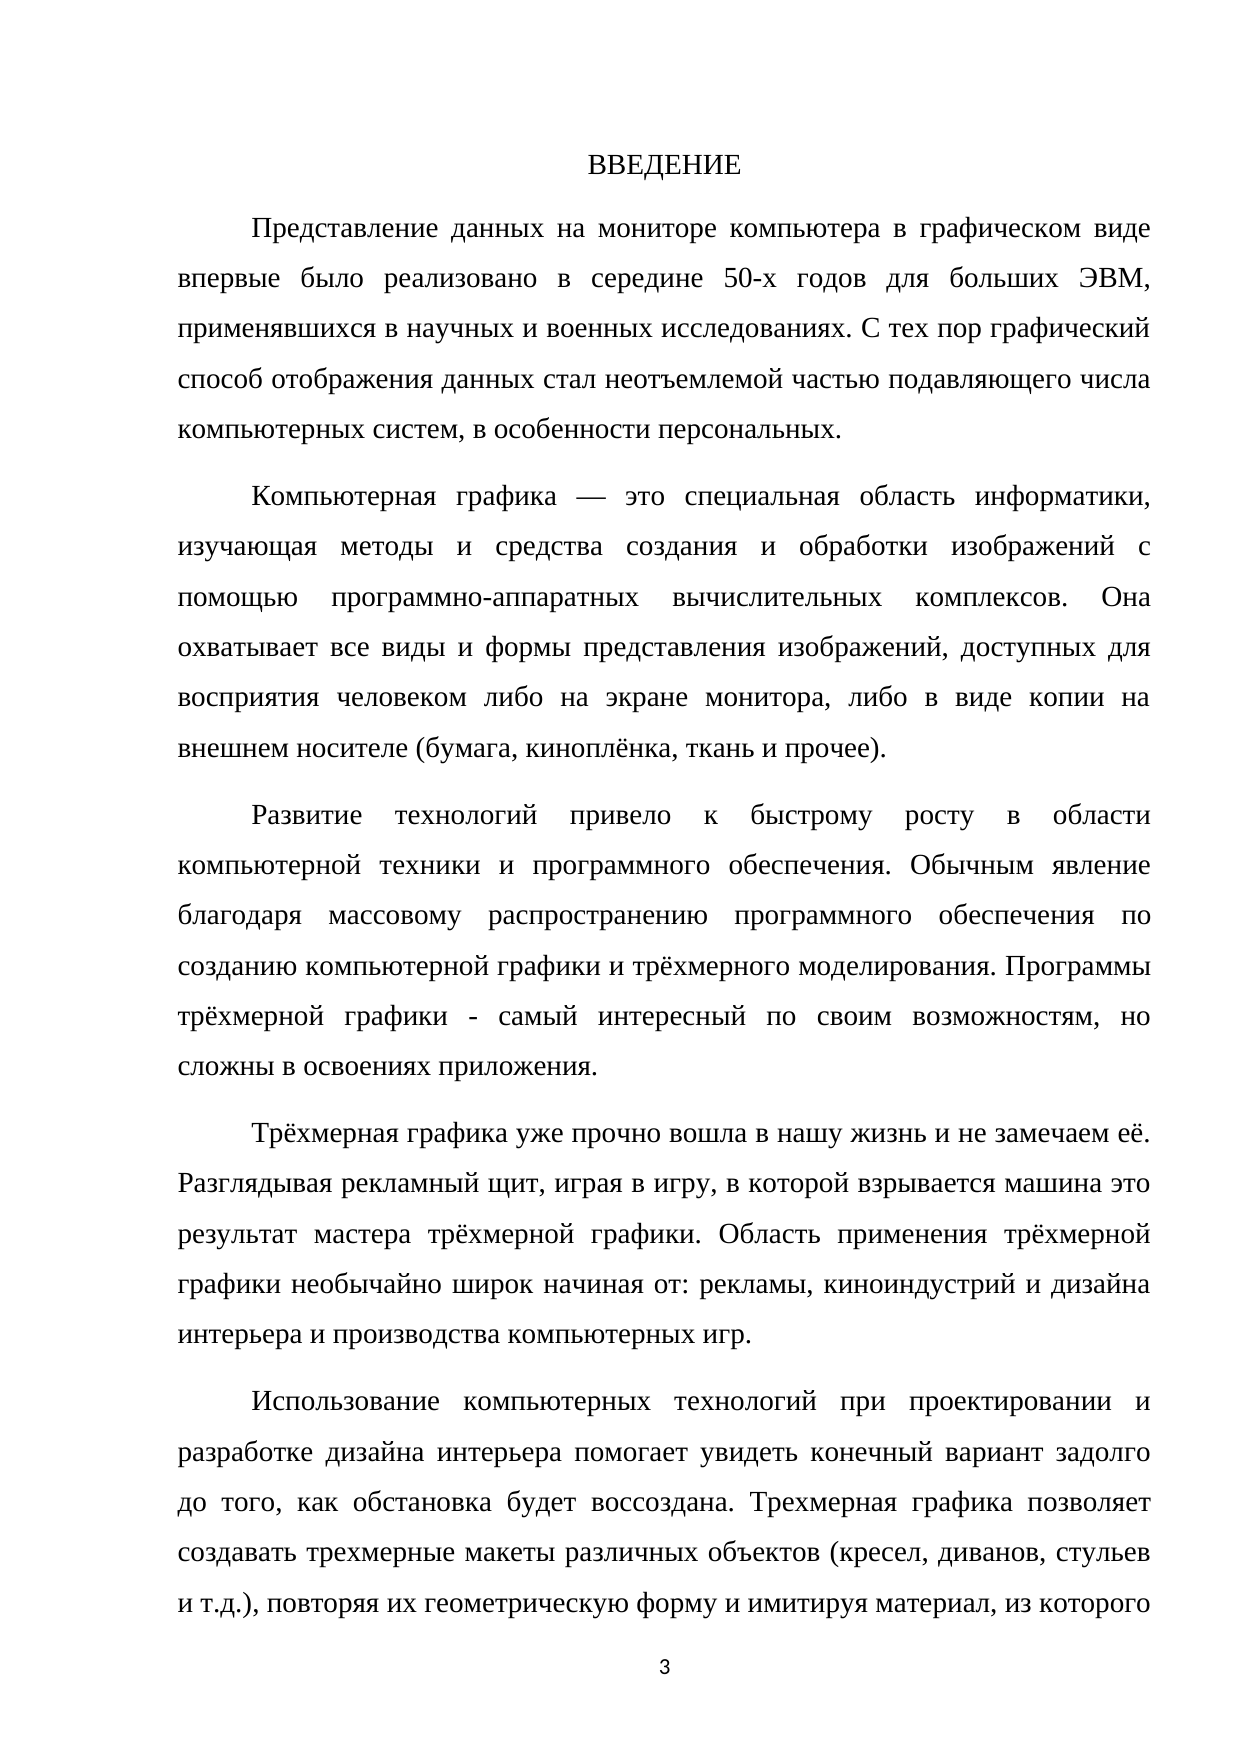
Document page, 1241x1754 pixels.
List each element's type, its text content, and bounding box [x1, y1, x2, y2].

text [177, 1383, 1152, 1618]
text Развитие технологий привело к быстрому росту в области компьютерной техники и программного обеспечения. Обычным явление благодаря массовому распространению программного обеспечения по созданию компьютерной графики и трёхмерного моделирования. Программы трёхмерной графики - самый интересный по своим возможностям, но сложны в освоениях приложения. [177, 797, 1152, 1082]
text Трёхмерная графика уже прочно вошла в нашу жизнь и не замечаем её. Разглядывая рекламный щит, играя в игру, в которой взрывается машина это результат мастера трёхмерной графики. Область применения трёхмерной графики необычайно широк начиная от: рекламы, киноиндустрий и дизайна интерьера и производства компьютерных игр. [177, 1115, 1152, 1350]
subtitle ВВЕДЕНИЕ [177, 147, 1152, 181]
text Компьютерная графика — это специальная область информатики, изучающая методы и средства создания и обработки изображений с помощью программно-аппаратных вычислительных комплексов. Она охватывает все виды и формы представления изображений, доступных для восприятия человеком либо на экране монитора, либо в виде копии на внешнем носителе (бумага, киноплёнка, ткань и прочее). [177, 478, 1152, 763]
text Представление данных на мониторе компьютера в графическом виде впервые было реализовано в середине 50-х годов для больших ЭВМ, применявшихся в научных и военных исследованиях. С тех пор графический способ отображения данных стал неотъемлемой частью подавляющего числа компьютерных систем, в особенности персональных. [177, 210, 1152, 445]
